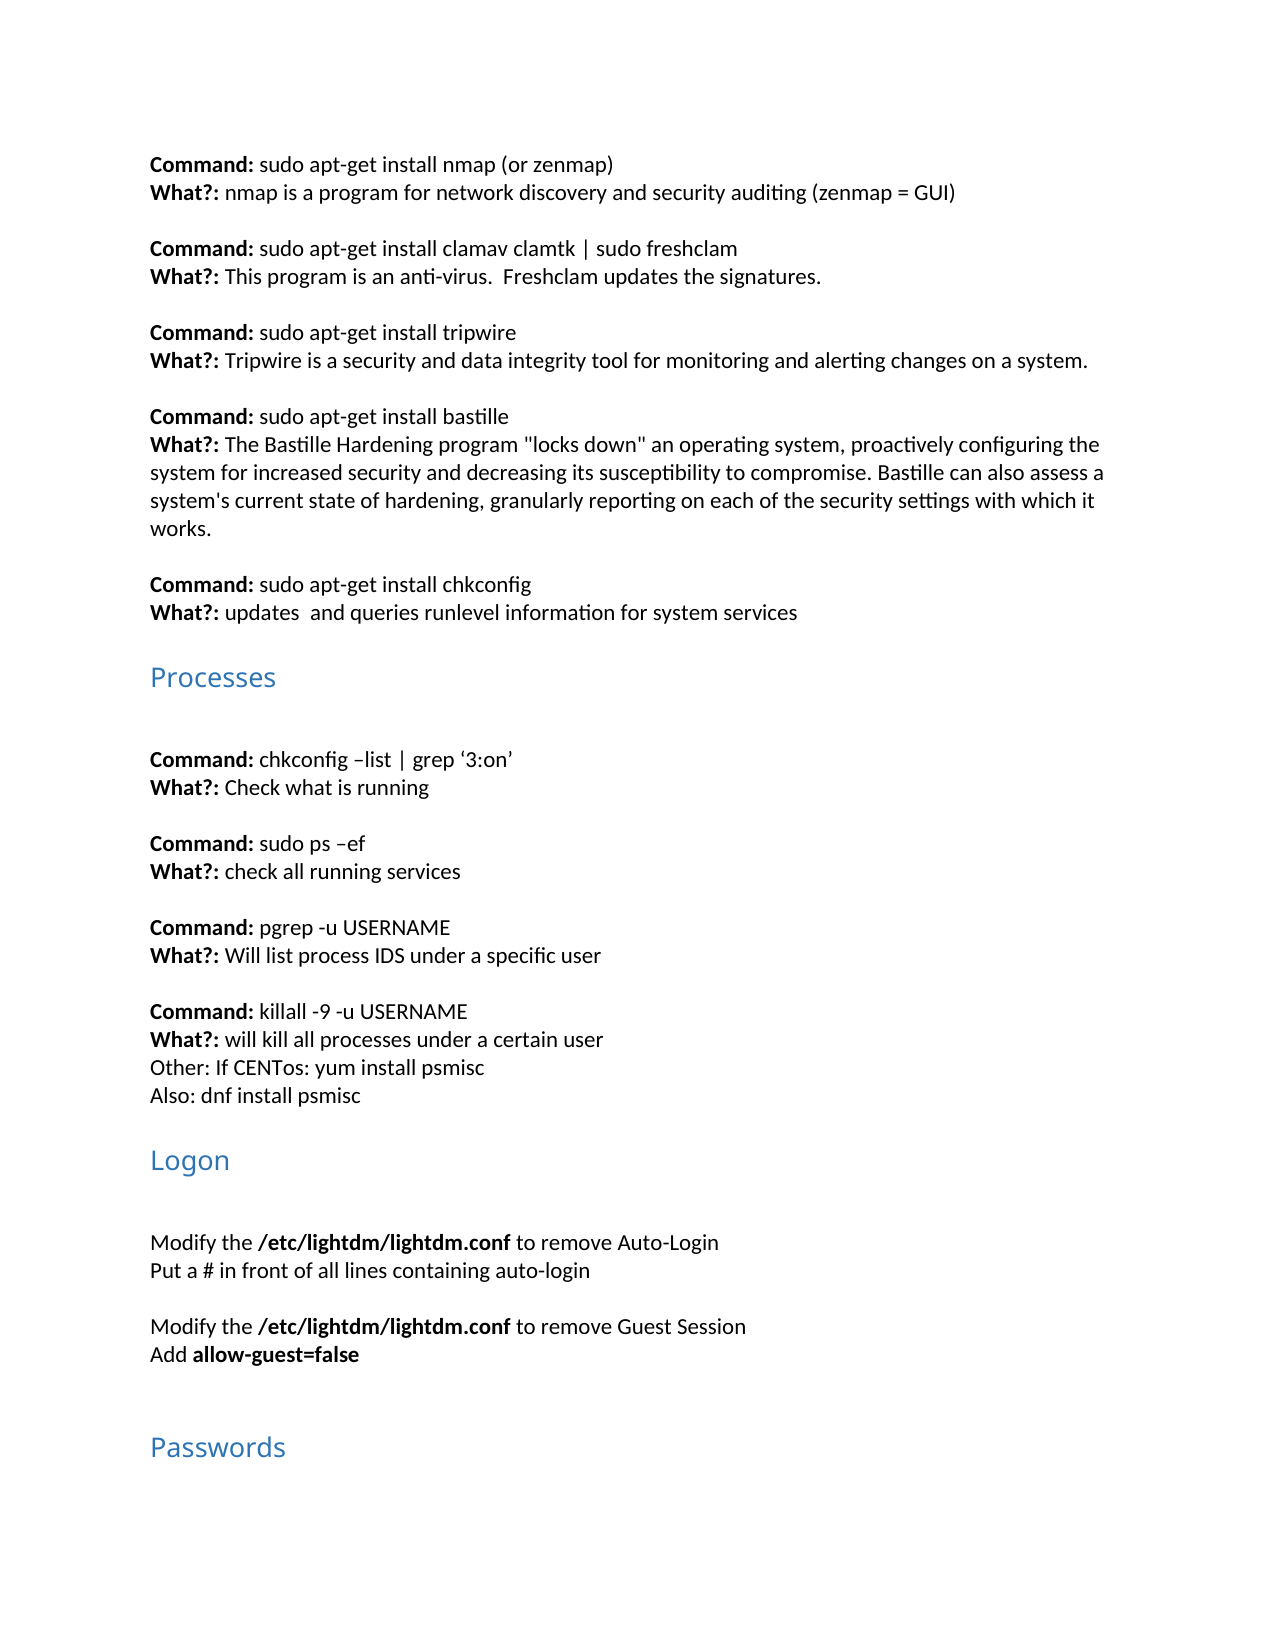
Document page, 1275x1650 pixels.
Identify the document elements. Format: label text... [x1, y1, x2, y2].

subtitle Logon [150, 1142, 1125, 1178]
subtitle Processes [150, 658, 1125, 695]
text Command: sudo apt-get install chkconfig [150, 570, 1125, 598]
text Command: sudo ps –ef [150, 829, 1125, 857]
text Command: sudo apt-get install nmap (or zenmap) [150, 150, 1125, 178]
text Modify the /etc/lightdm/lightdm.conf to remove Auto-Login [150, 1228, 1125, 1256]
text What?: updates and queries runlevel information for system services [150, 598, 1125, 626]
text Command: pgrep -u USERNAME [150, 913, 1125, 941]
text Command: killall -9 -u USERNAME [150, 997, 1125, 1025]
text Put a # in front of all lines containing auto-login [150, 1256, 1125, 1284]
text What?: nmap is a program for network discovery and security auditing (zenmap = GUI) [150, 178, 1125, 206]
text Command: chkconfig –list | grep ‘3:on’ [150, 745, 1125, 773]
text What?: Will list process IDS under a specific user [150, 941, 1125, 969]
text Other: If CENTos: yum install psmisc [150, 1053, 1125, 1081]
subtitle Passwords [150, 1429, 1125, 1466]
text Modify the /etc/lightdm/lightdm.conf to remove Guest Session [150, 1312, 1125, 1340]
text What?: The Bastille Hardening program "locks down" an operating system, proactively configuring the system for increased security and decreasing its susceptibility to compromise. Bastille can also assess a system's current state of hardening, granularly reporting on each of the security settings with which it works. [150, 430, 1125, 542]
text Command: sudo apt-get install bastille [150, 402, 1125, 430]
text Add allow-guest=false [150, 1340, 1125, 1368]
text Command: sudo apt-get install clamav clamtk | sudo freshclam [150, 234, 1125, 262]
text Command: sudo apt-get install tripwire [150, 318, 1125, 346]
text What?: check all running services [150, 857, 1125, 885]
text What?: will kill all processes under a certain user [150, 1025, 1125, 1053]
text What?: Check what is running [150, 773, 1125, 801]
text Also: dnf install psmisc [150, 1081, 1125, 1109]
text What?: Tripwire is a security and data integrity tool for monitoring and alerting changes on a system. [150, 346, 1125, 374]
text What?: This program is an anti-virus. Freshclam updates the signatures. [150, 262, 1125, 290]
